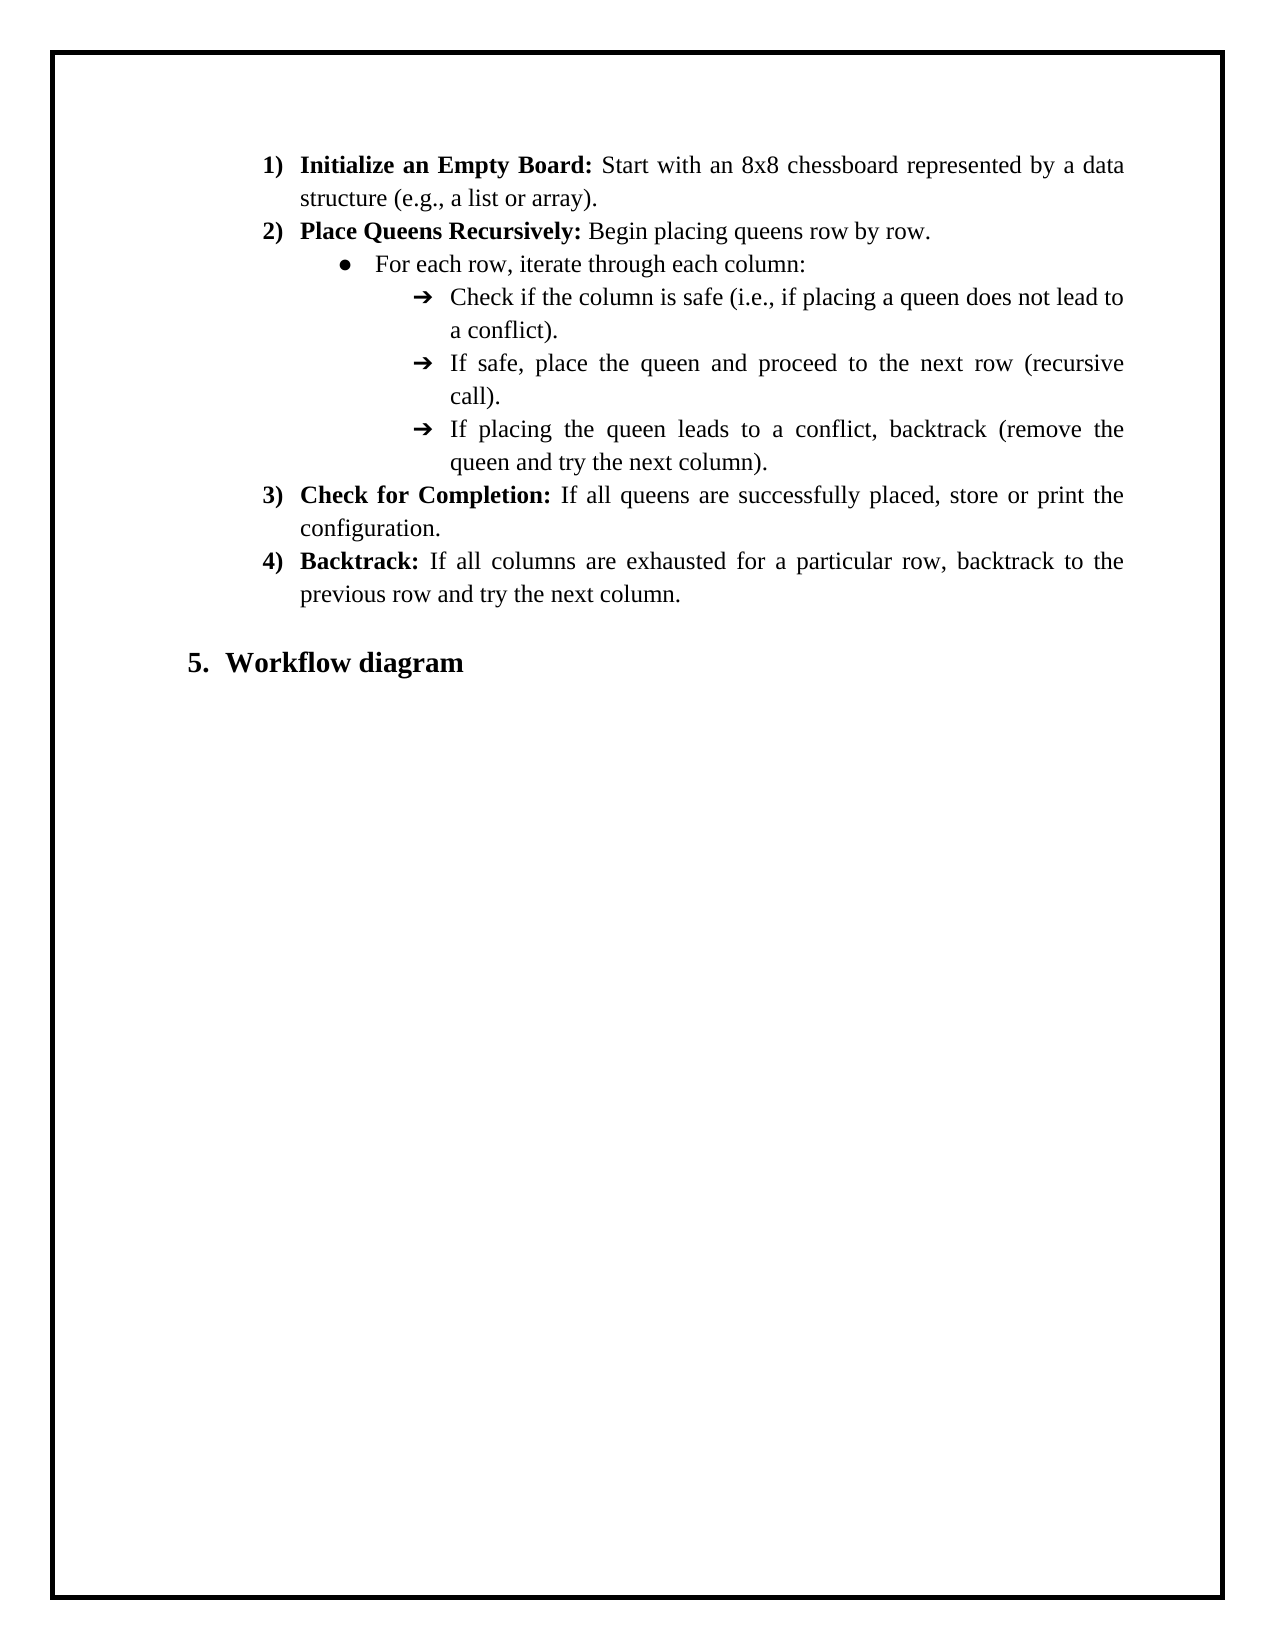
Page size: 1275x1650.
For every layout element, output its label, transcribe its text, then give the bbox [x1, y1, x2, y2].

list Check for Completion: If all queens are successfully placed, store or print the configuration. [262, 480, 1125, 542]
list Workflow diagram [187, 645, 1125, 679]
list If safe, place the queen and proceed to the next row (recursive call). [412, 348, 1125, 410]
list Check if the column is safe (i.e., if placing a queen does not lead to a conflict). [412, 282, 1125, 344]
list Initialize an Empty Board: Start with an 8x8 chessboard represented by a data structure (e.g., a list or array). [262, 150, 1125, 212]
list Place Queens Recursively: Begin placing queens row by row. [262, 216, 1125, 245]
list For each row, iterate through each column: [337, 249, 1125, 278]
list If placing the queen leads to a conflict, backtrack (remove the queen and try the next column). [412, 414, 1125, 476]
list Backtrack: If all columns are exhausted for a particular row, backtrack to the previous row and try the next column. [262, 546, 1125, 608]
